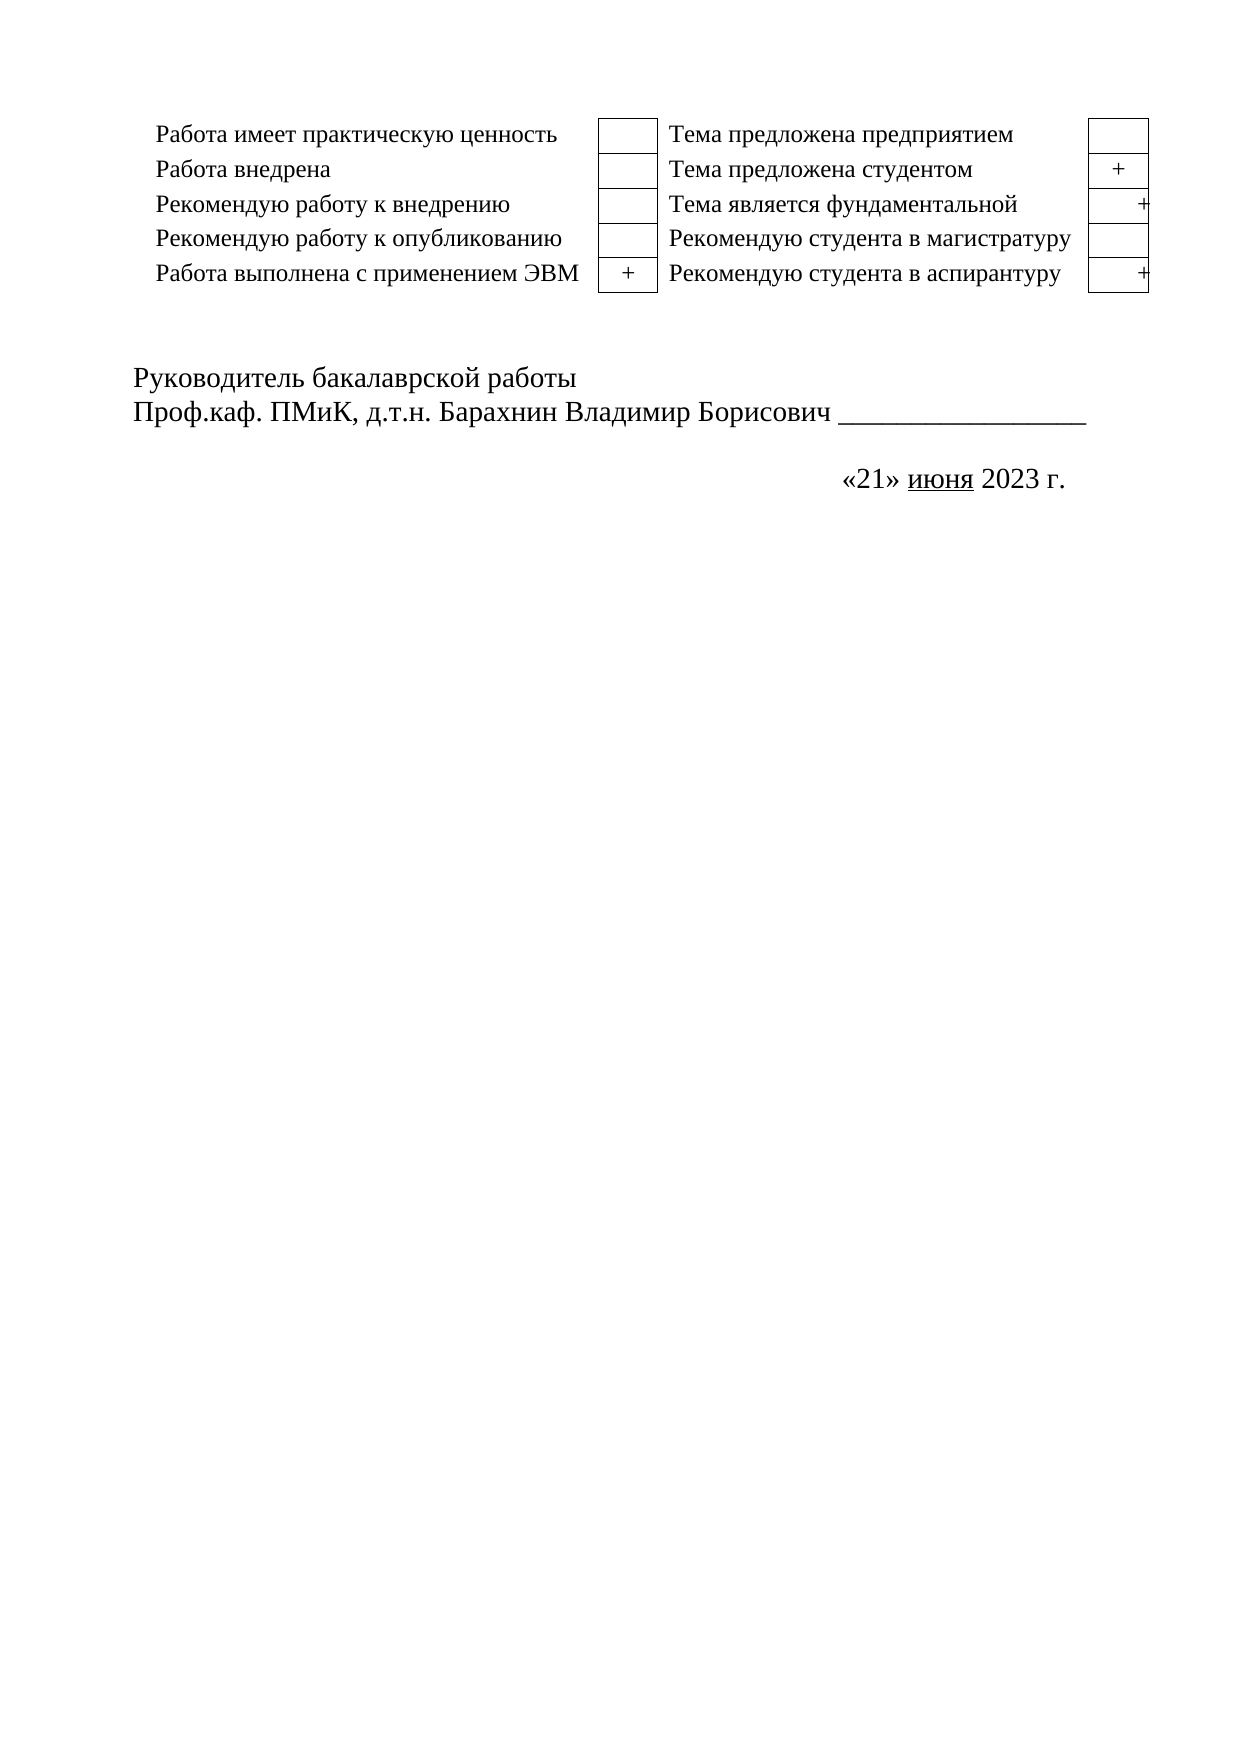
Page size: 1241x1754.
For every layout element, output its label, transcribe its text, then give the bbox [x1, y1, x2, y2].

text Проф.каф. ПМиК, д.т.н. Барахнин Владимир Борисович _________________ [133, 394, 1167, 427]
table_cell Работа выполнена с применением ЭВМ [144, 257, 598, 292]
table_header Тема предложена предприятием [658, 118, 1088, 153]
table_cell [599, 224, 657, 257]
table_cell Работа внедрена [144, 153, 598, 188]
table_cell + [1089, 189, 1148, 222]
table_cell Рекомендую студента в магистратуру [658, 223, 1088, 257]
table_cell Рекомендую работу к внедрению [144, 188, 598, 222]
table_header Работа имеет практическую ценность [144, 118, 598, 153]
table_cell + [1089, 154, 1148, 188]
table_cell [1089, 224, 1148, 257]
table_header [599, 119, 657, 153]
table_cell Тема является фундаментальной [658, 188, 1088, 222]
table_cell [599, 154, 657, 188]
table_cell + [1089, 258, 1148, 292]
text Руководитель бакалаврской работы [133, 360, 1167, 394]
text «21» июня 2023 г. [133, 461, 1167, 494]
table_cell Рекомендую студента в аспирантуру [658, 257, 1088, 292]
table_cell [599, 189, 657, 222]
table_cell + [599, 258, 657, 292]
table_cell Тема предложена студентом [658, 153, 1088, 188]
table_cell Рекомендую работу к опубликованию [144, 223, 598, 257]
table_header [1089, 119, 1148, 153]
